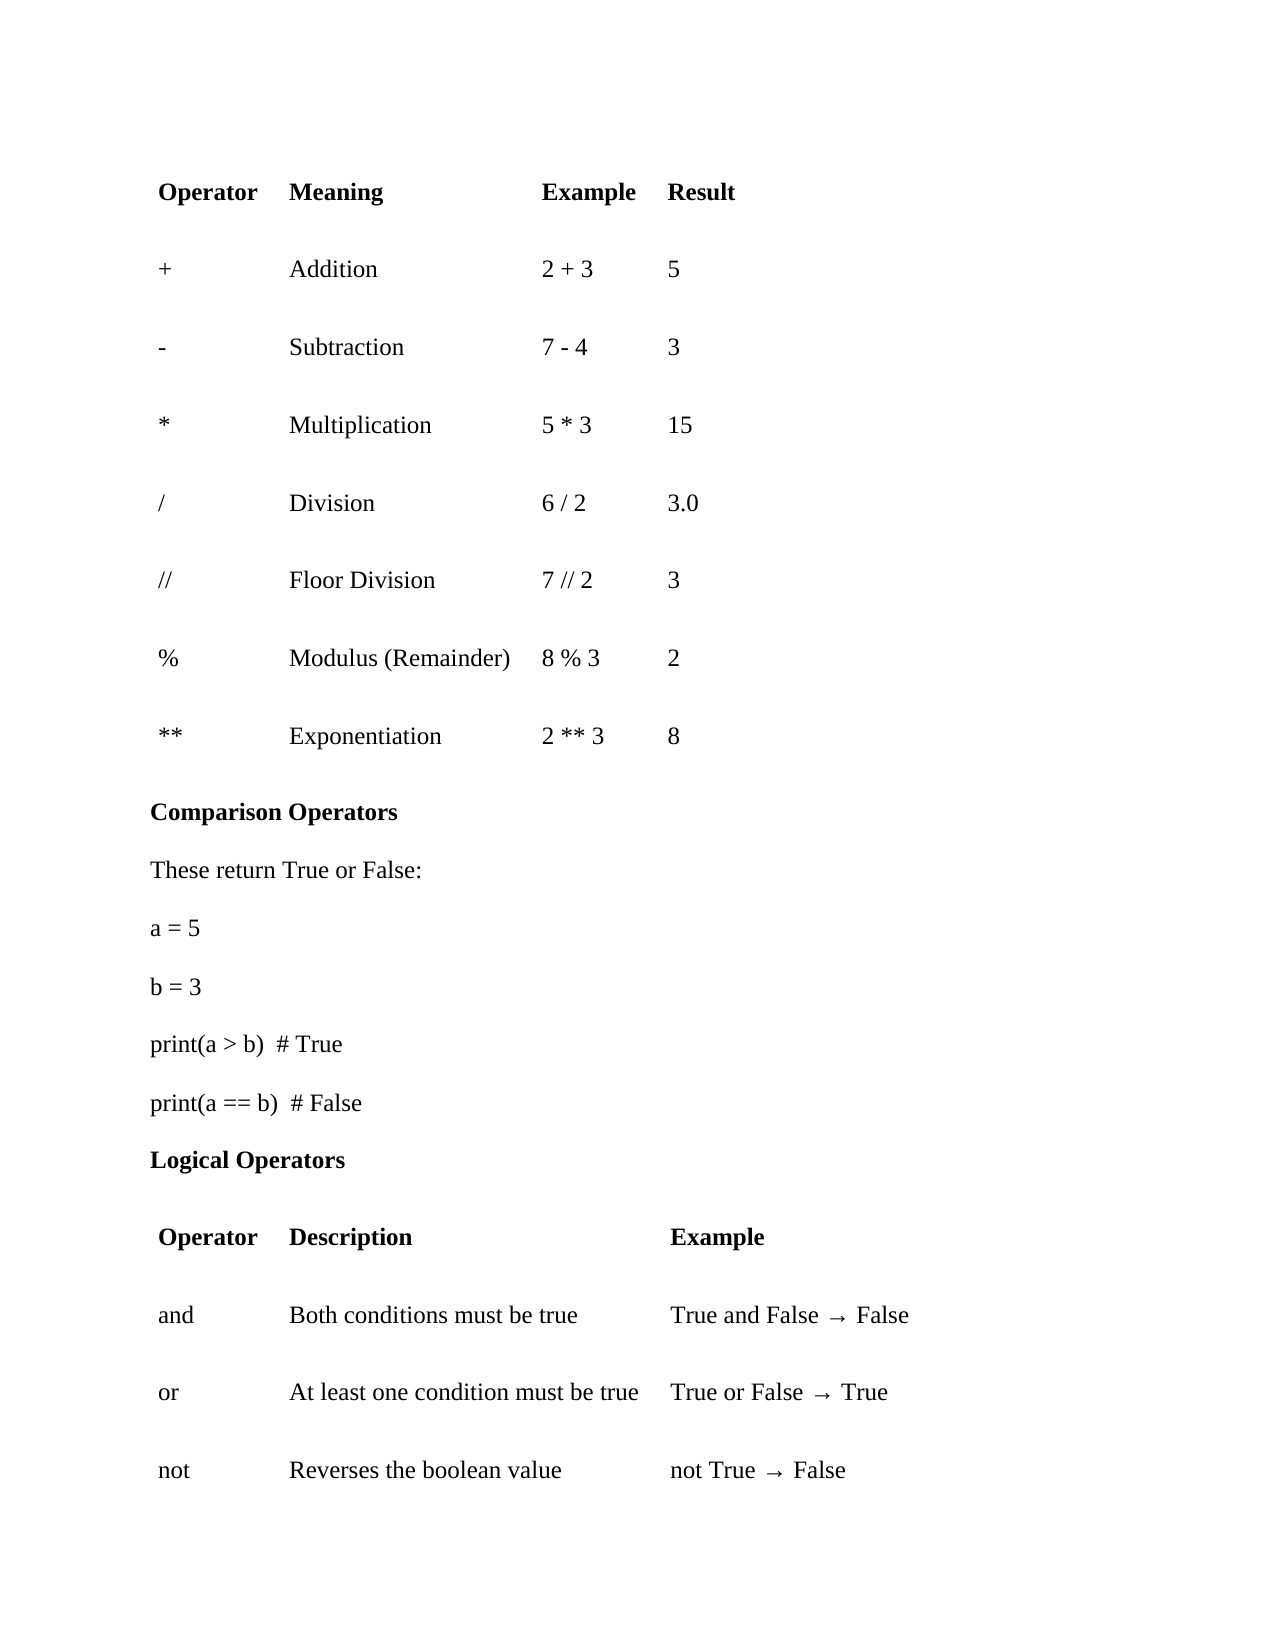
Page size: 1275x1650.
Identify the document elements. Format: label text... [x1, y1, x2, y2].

table_cell / [156, 461, 287, 539]
table_cell 6 / 2 [540, 461, 666, 539]
text print(a == b) # False [150, 1088, 1125, 1116]
text Comparison Operators [150, 797, 1125, 826]
table_cell 5 * 3 [540, 384, 666, 461]
table_cell 8 [666, 695, 765, 772]
table_cell Modulus (Remainder) [288, 617, 540, 695]
table_cell 7 // 2 [540, 539, 666, 617]
table_cell True or False → True [669, 1351, 938, 1429]
table_cell or [156, 1351, 287, 1429]
table_header Example [540, 150, 666, 228]
table_cell - [156, 306, 287, 383]
table_cell 3 [666, 539, 765, 617]
table_cell Floor Division [288, 539, 540, 617]
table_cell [288, 1429, 668, 1486]
table_cell and [156, 1273, 287, 1351]
text These return True or False: [150, 856, 1125, 884]
table_header Description [288, 1195, 668, 1273]
table_cell 3.0 [666, 461, 765, 539]
table_cell Both conditions must be true [288, 1273, 668, 1351]
table_cell 5 [666, 228, 765, 306]
table_cell 2 + 3 [540, 228, 666, 306]
table_cell 2 [666, 617, 765, 695]
table_cell 3 [666, 306, 765, 383]
table_cell % [156, 617, 287, 695]
table_cell + [156, 228, 287, 306]
table_cell 8 % 3 [540, 617, 666, 695]
table_cell 15 [666, 384, 765, 461]
text Logical Operators [150, 1146, 1125, 1174]
table_header Result [666, 150, 765, 228]
table_cell Subtraction [288, 306, 540, 383]
table_cell Addition [288, 228, 540, 306]
table_cell not [156, 1429, 287, 1486]
table_cell ** [156, 695, 287, 772]
table_header Example [669, 1195, 938, 1273]
table_header Operator [156, 150, 287, 228]
table_cell Division [288, 461, 540, 539]
text b = 3 [150, 972, 1125, 1000]
text print(a > b) # True [150, 1029, 1125, 1058]
table_cell * [156, 384, 287, 461]
table_cell True and False → False [669, 1273, 938, 1351]
table_cell At least one condition must be true [288, 1351, 668, 1429]
table_cell Exponentiation [288, 695, 540, 772]
table_cell 2 ** 3 [540, 695, 666, 772]
table_cell Multiplication [288, 384, 540, 461]
table_header Meaning [288, 150, 540, 228]
table_cell // [156, 539, 287, 617]
table_header Operator [156, 1195, 287, 1273]
text a = 5 [150, 913, 1125, 942]
table_cell 7 - 4 [540, 306, 666, 383]
table_cell not True → False [669, 1429, 938, 1486]
